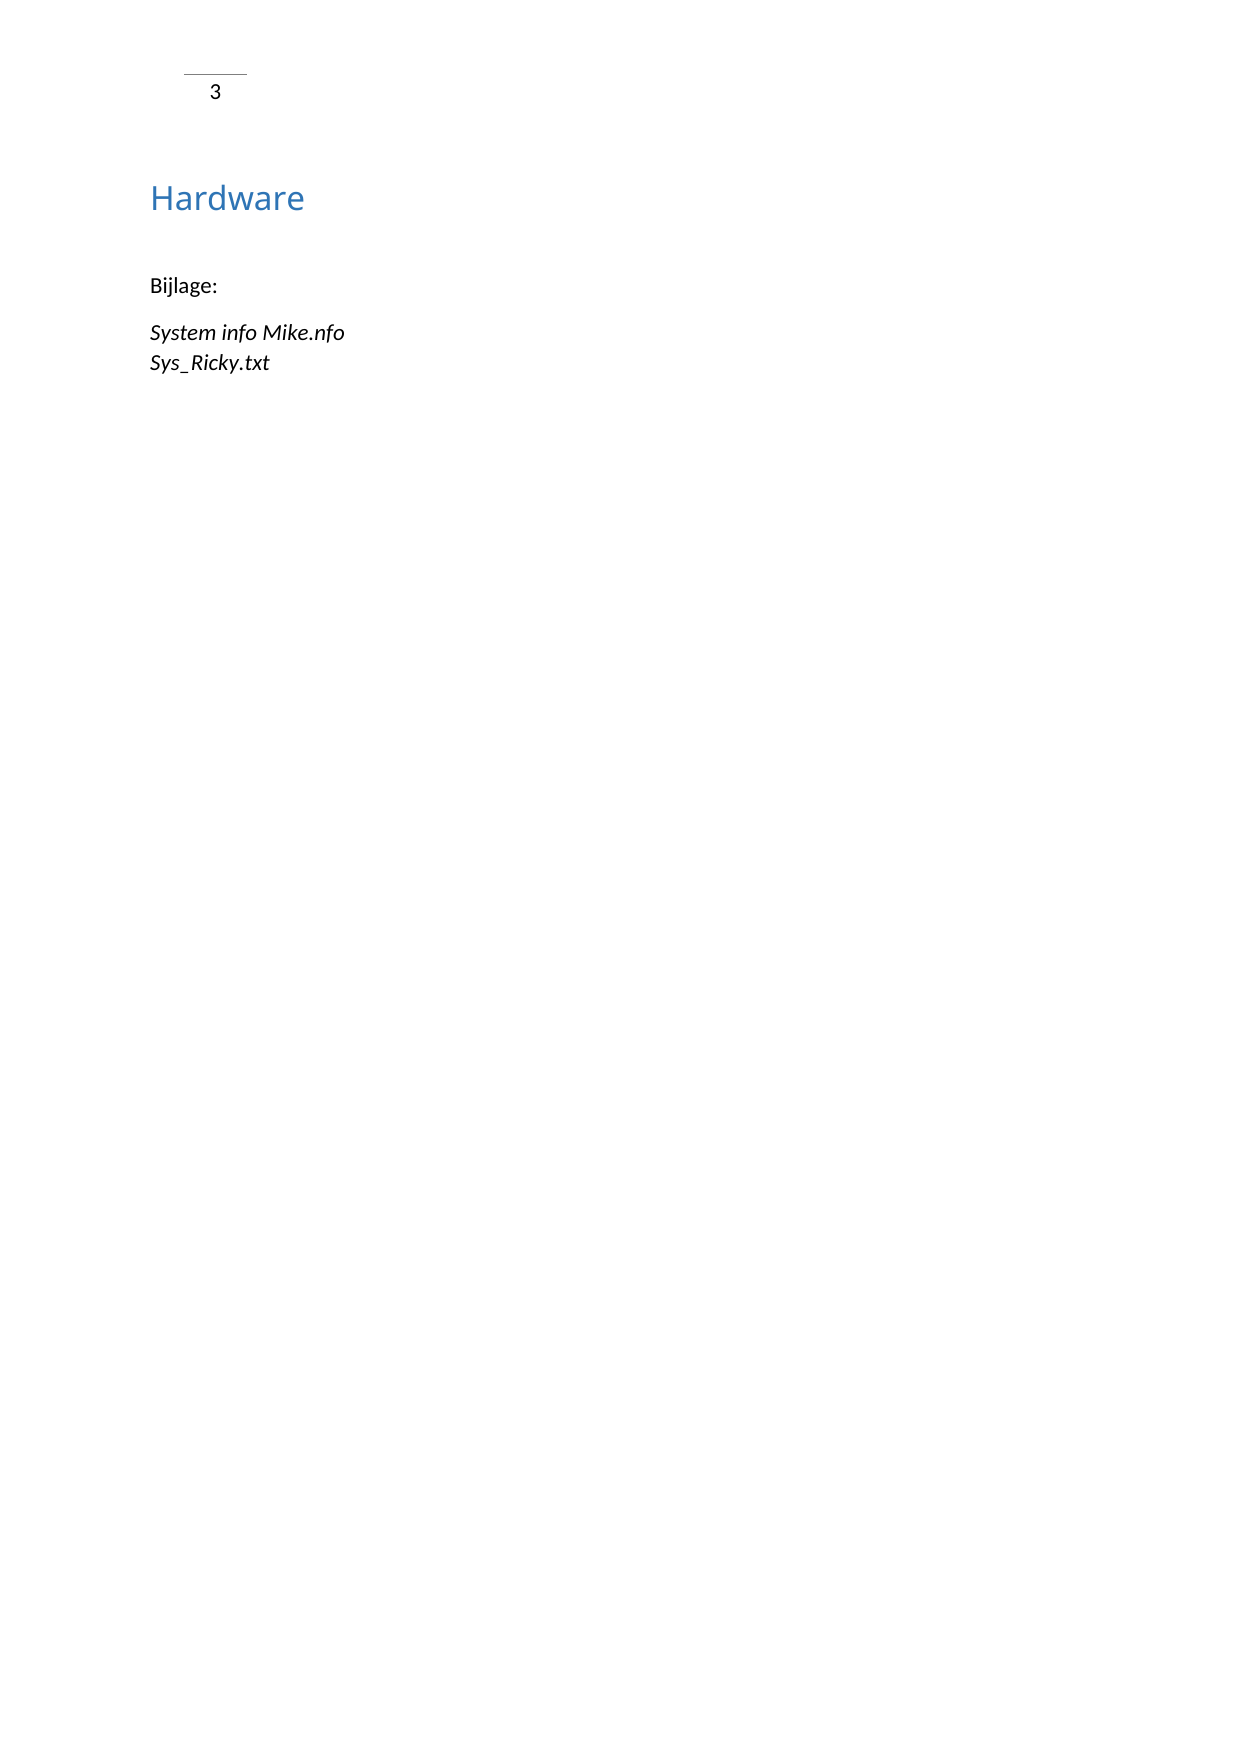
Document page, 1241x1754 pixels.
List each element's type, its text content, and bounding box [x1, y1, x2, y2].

text Bijlage: [150, 271, 1090, 299]
subtitle Hardware [150, 175, 1090, 220]
text System info Mike.nfo Sys_Ricky.txt [150, 318, 1090, 376]
